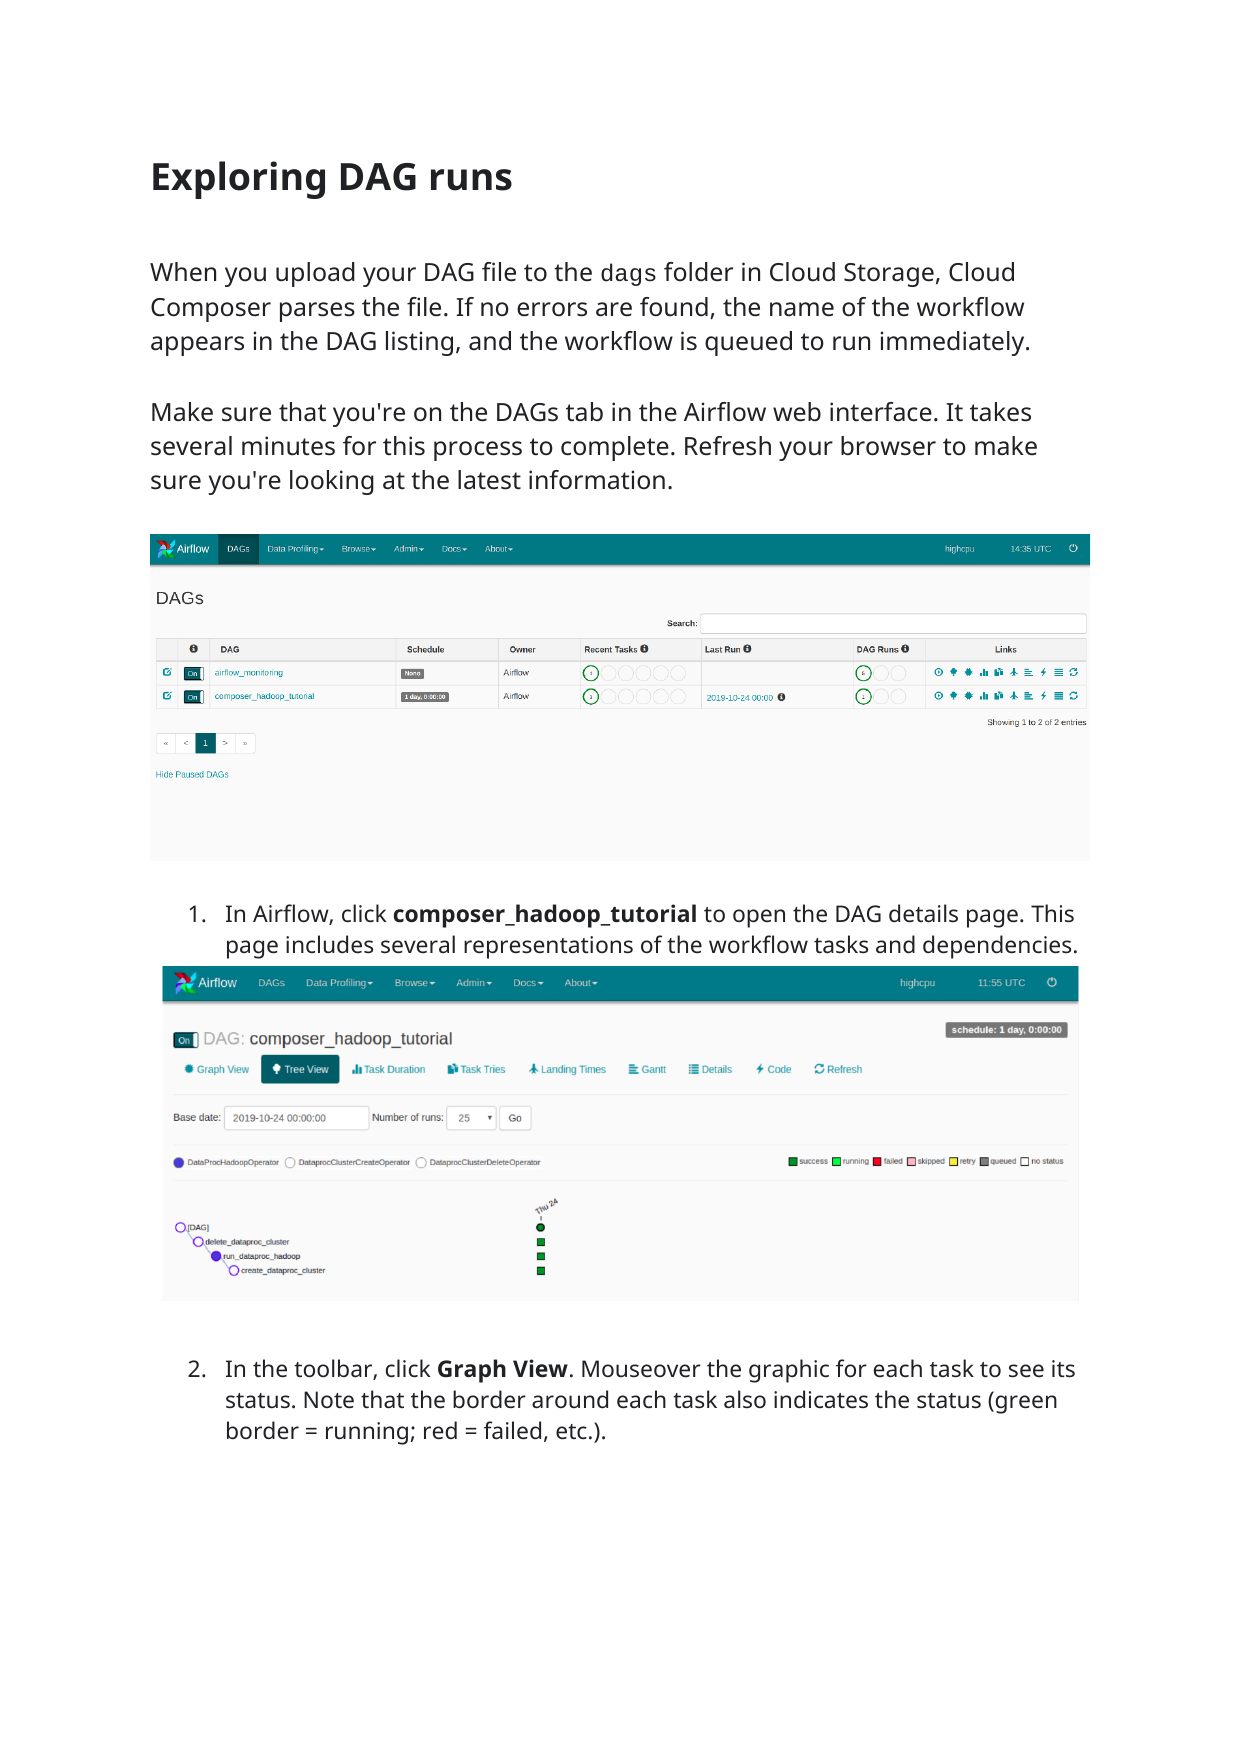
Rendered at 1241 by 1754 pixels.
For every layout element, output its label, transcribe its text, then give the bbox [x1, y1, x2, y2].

picture [150, 534, 1091, 861]
subtitle Exploring DAG runs [150, 150, 1090, 201]
text When you upload your DAG file to the dags folder in Cloud Storage, Cloud Composer parses the file. If no errors are found, the name of the workflow appears in the DAG listing, and the workflow is queued to run immediately. [150, 255, 1090, 357]
list In the toolbar, click Graph View. Mouseover the graphic for each task to see its status. Note that the border around each task also indicates the status (green border = running; red = failed, etc.). [187, 1353, 1090, 1447]
text Make sure that you're on the DAGs tab in the Airflow web interface. It takes several minutes for this process to complete. Refresh your browser to make sure you're looking at the latest information. [150, 395, 1090, 497]
list In Airflow, click composer_hadoop_tutorial to open the DAG details page. This page includes several representations of the workflow tasks and dependencies. [187, 898, 1090, 960]
picture [150, 960, 1091, 1316]
